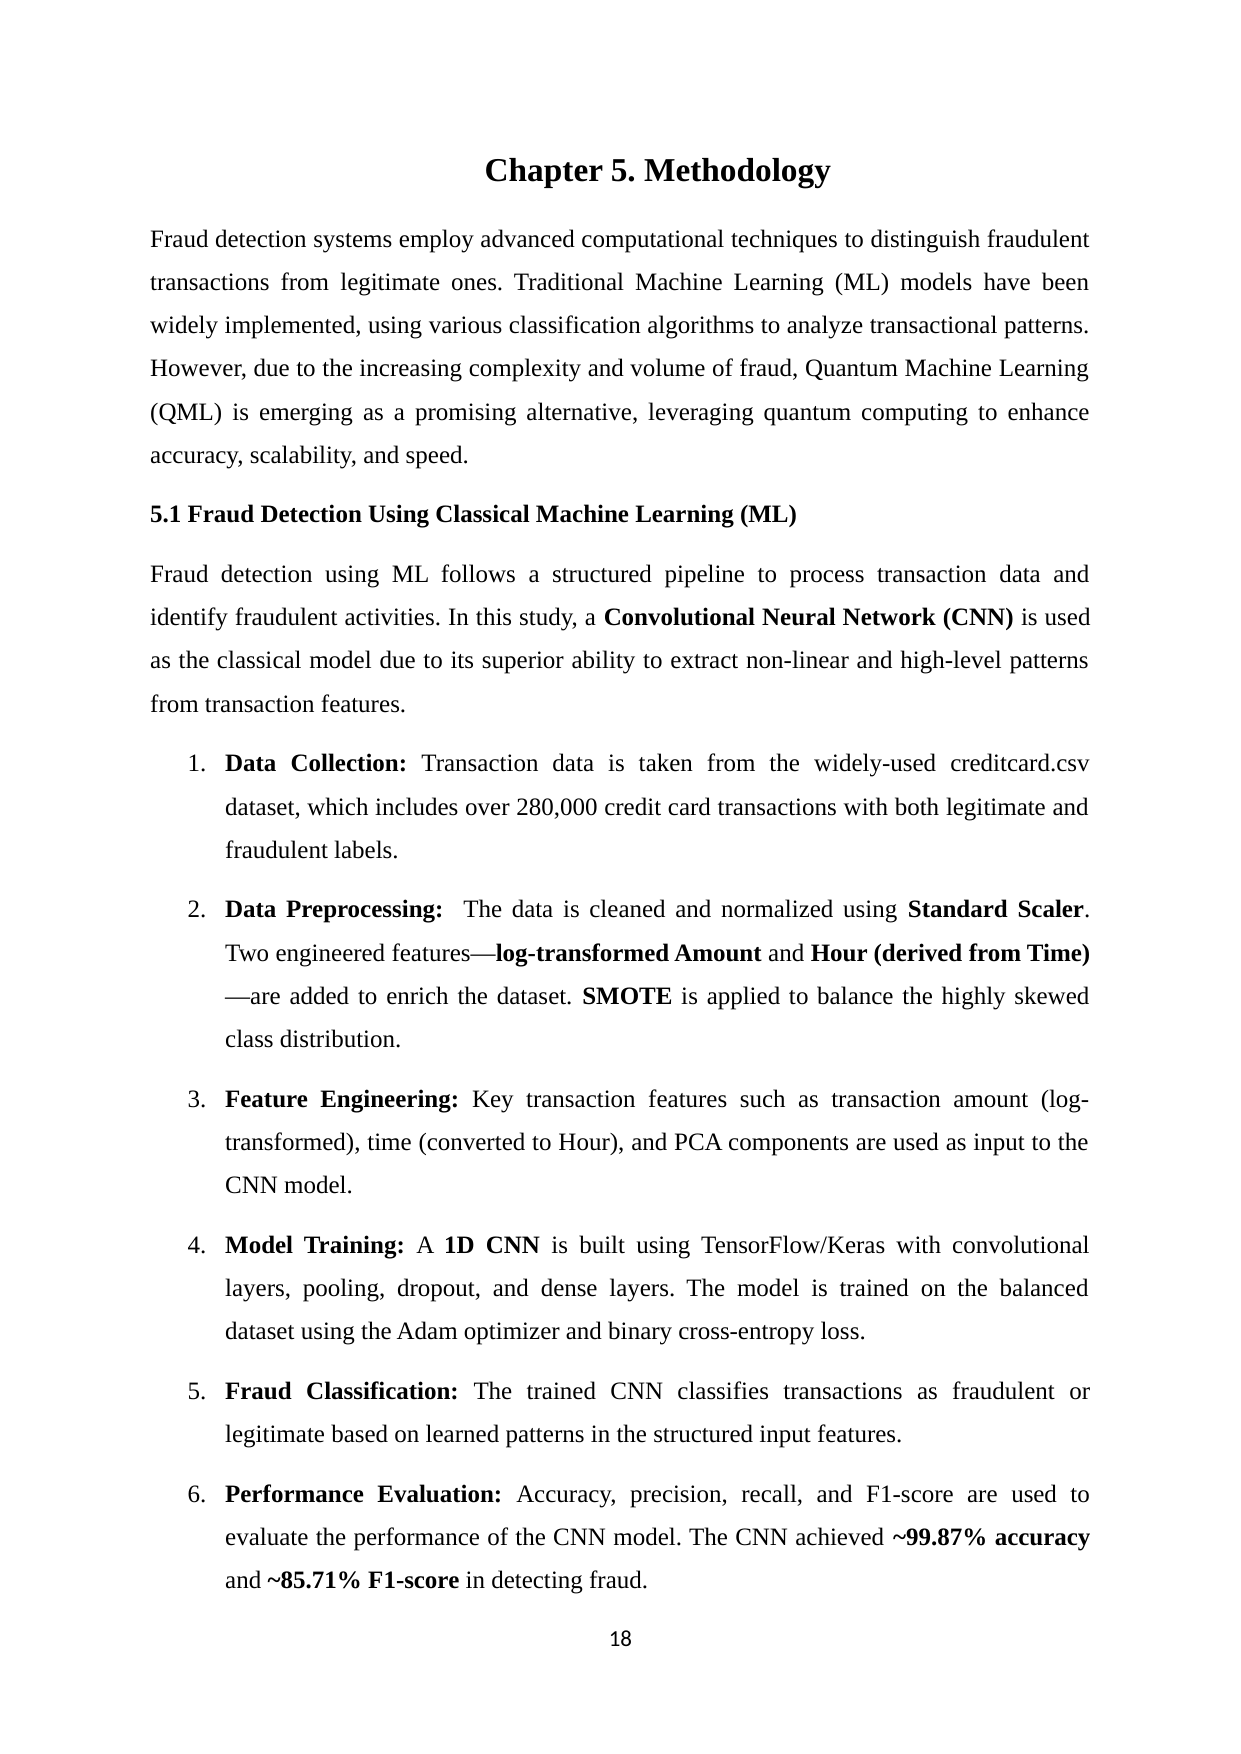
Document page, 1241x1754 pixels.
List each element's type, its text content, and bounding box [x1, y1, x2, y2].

list Feature Engineering: Key transaction features such as transaction amount (log-transformed), time (converted to Hour), and PCA components are used as input to the CNN model. [187, 1084, 1090, 1199]
text Fraud detection using ML follows a structured pipeline to process transaction data and identify fraudulent activities. In this study, a Convolutional Neural Network (CNN) is used as the classical model due to its superior ability to extract non-linear and high-level patterns from transaction features. [150, 559, 1090, 717]
text Fraud detection systems employ advanced computational techniques to distinguish fraudulent transactions from legitimate ones. Traditional Machine Learning (ML) models have been widely implemented, using various classification algorithms to analyze transactional patterns. However, due to the increasing complexity and volume of fraud, Quantum Machine Learning (QML) is emerging as a promising alternative, leveraging quantum computing to enhance accuracy, scalability, and speed. [150, 224, 1090, 468]
list Fraud Classification: The trained CNN classifies transactions as fraudulent or legitimate based on learned patterns in the structured input features. [187, 1376, 1090, 1448]
list Performance Evaluation: Accuracy, precision, recall, and F1-score are used to evaluate the performance of the CNN model. The CNN achieved ~99.87% accuracy and ~85.71% F1-score in detecting fraud. [187, 1479, 1090, 1594]
list Data Preprocessing: The data is cleaned and normalized using Standard Scaler. Two engineered features—log-transformed Amount and Hour (derived from Time)—are added to enrich the dataset. SMOTE is applied to balance the highly skewed class distribution. [187, 894, 1090, 1053]
text Chapter 5. Methodology [225, 150, 1090, 188]
list Model Training: A 1D CNN is built using TensorFlow/Keras with convolutional layers, pooling, dropout, and dense layers. The model is trained on the balanced dataset using the Adam optimizer and binary cross-entropy loss. [187, 1230, 1090, 1345]
list Data Collection: Transaction data is taken from the widely-used creditcard.csv dataset, which includes over 280,000 credit card transactions with both legitimate and fraudulent labels. [187, 748, 1090, 863]
text 5.1 Fraud Detection Using Classical Machine Learning (ML) [150, 499, 1090, 528]
